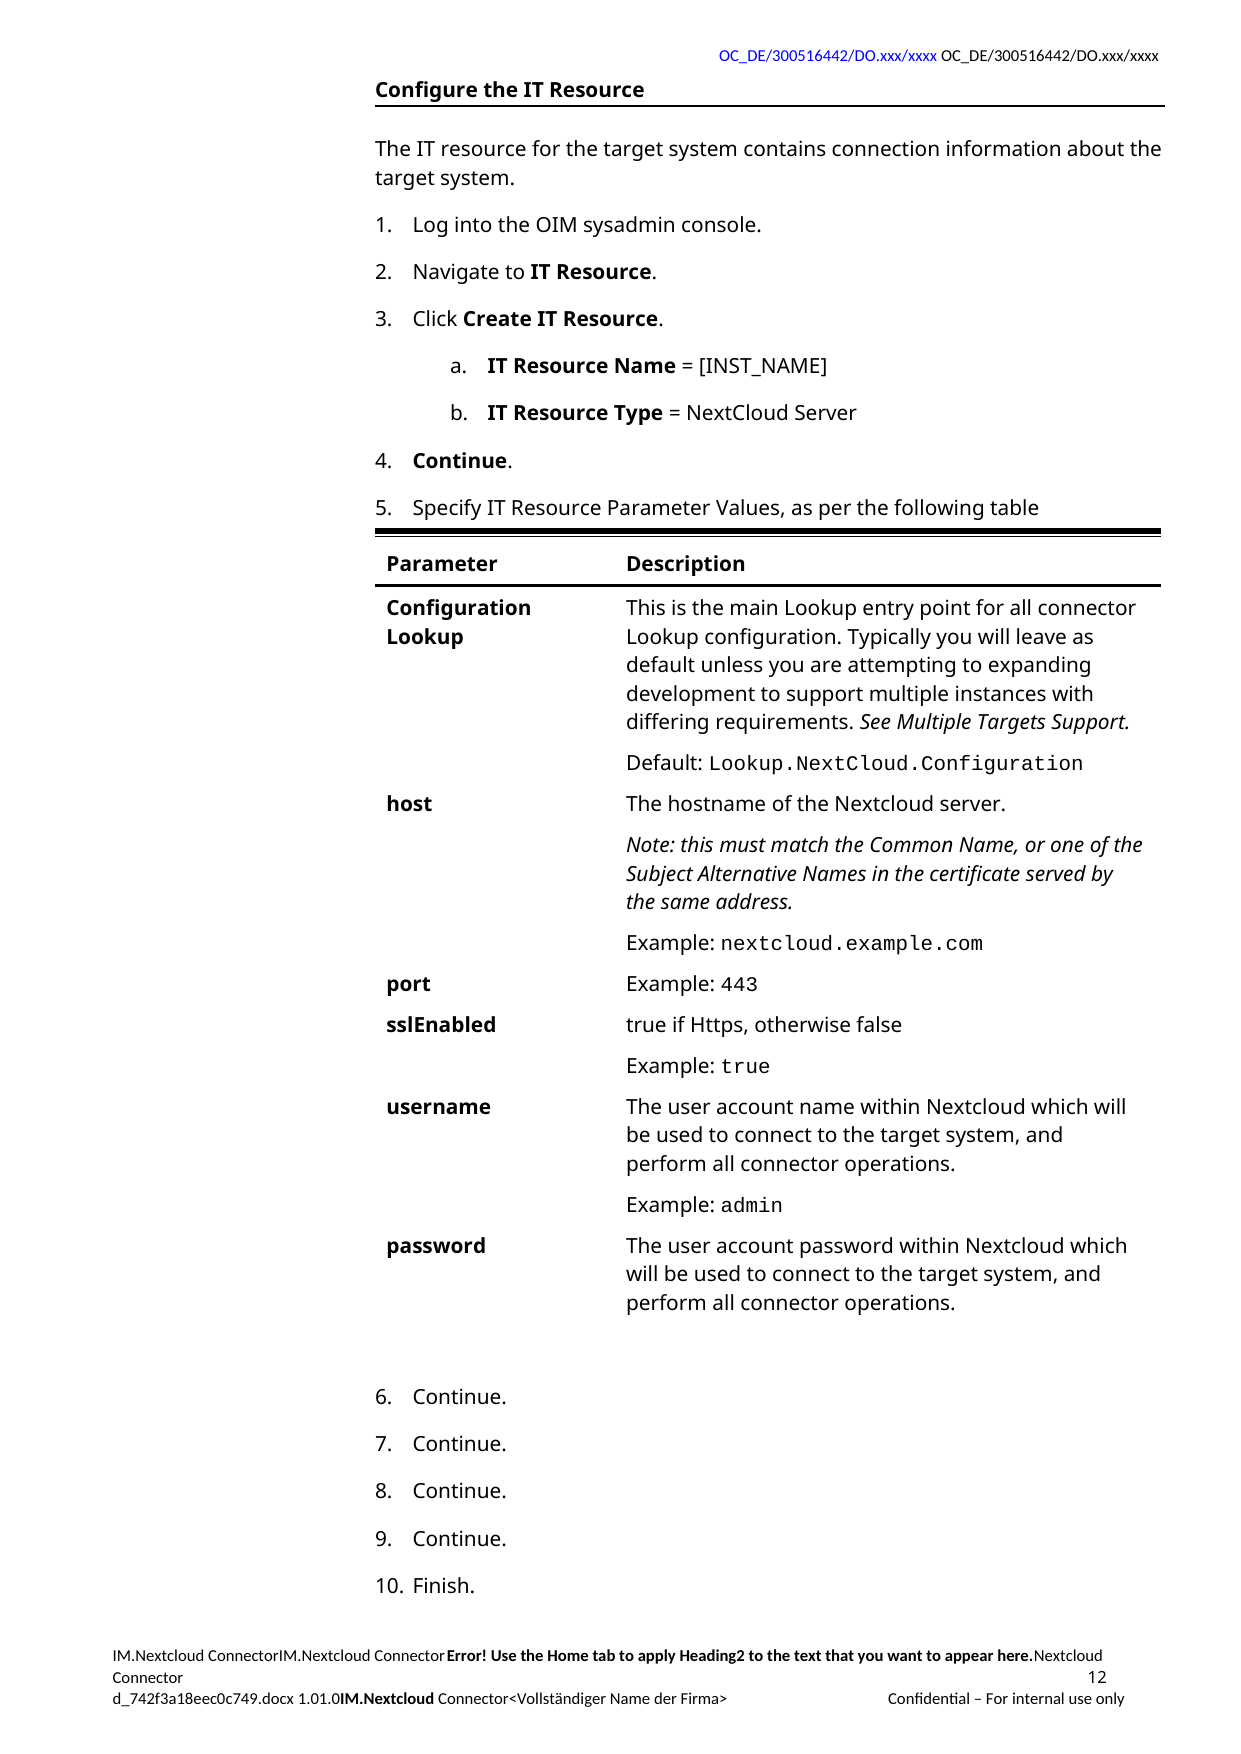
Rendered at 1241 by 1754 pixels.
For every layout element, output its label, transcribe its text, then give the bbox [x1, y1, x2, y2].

table_cell true if Https, otherwise false Example: true [615, 1004, 1161, 1086]
list Continue. [375, 1524, 1165, 1552]
list Continue. [375, 446, 1165, 474]
table_header Description [615, 537, 1161, 584]
table_cell port [375, 963, 614, 1004]
table_cell sslEnabled [375, 1004, 614, 1086]
list Continue. [375, 1382, 1165, 1411]
table_cell Example: 443 [615, 963, 1161, 1004]
table_cell password [375, 1225, 614, 1322]
list Click Create IT Resource. [375, 304, 1165, 333]
table_cell host [375, 783, 614, 963]
list Navigate to IT Resource. [375, 257, 1165, 285]
table_cell Configuration Lookup [375, 587, 614, 783]
subtitle Configure the IT Resource [375, 75, 1165, 105]
list Finish. [375, 1571, 1165, 1599]
table_header Parameter [375, 537, 614, 584]
table_cell The user account name within Nextcloud which will be used to connect to the target system, and perform all connector operations. Example: admin [615, 1086, 1161, 1225]
list IT Resource Name = [INST_NAME] [450, 351, 1165, 380]
list Specify IT Resource Parameter Values, as per the following table [375, 493, 1165, 521]
list Continue. [375, 1477, 1165, 1505]
list Continue. [375, 1429, 1165, 1458]
list Log into the OIM sysadmin console. [375, 210, 1165, 238]
table_cell username [375, 1086, 614, 1225]
table_cell The user account password within Nextcloud which will be used to connect to the target system, and perform all connector operations. [615, 1225, 1161, 1322]
table_cell The hostname of the Nextcloud server. Note: this must match the Common Name, or one of the Subject Alternative Names in the certificate served by the same address. Example: nextcloud.example.com [615, 783, 1161, 963]
table_cell This is the main Lookup entry point for all connector Lookup configuration. Typically you will leave as default unless you are attempting to expanding development to support multiple instances with differing requirements. See Multiple Targets Support. Default: Lookup.NextCloud.Configuration [615, 587, 1161, 783]
text The IT resource for the target system contains connection information about the target system. [375, 134, 1165, 191]
list IT Resource Type = NextCloud Server [450, 398, 1165, 427]
